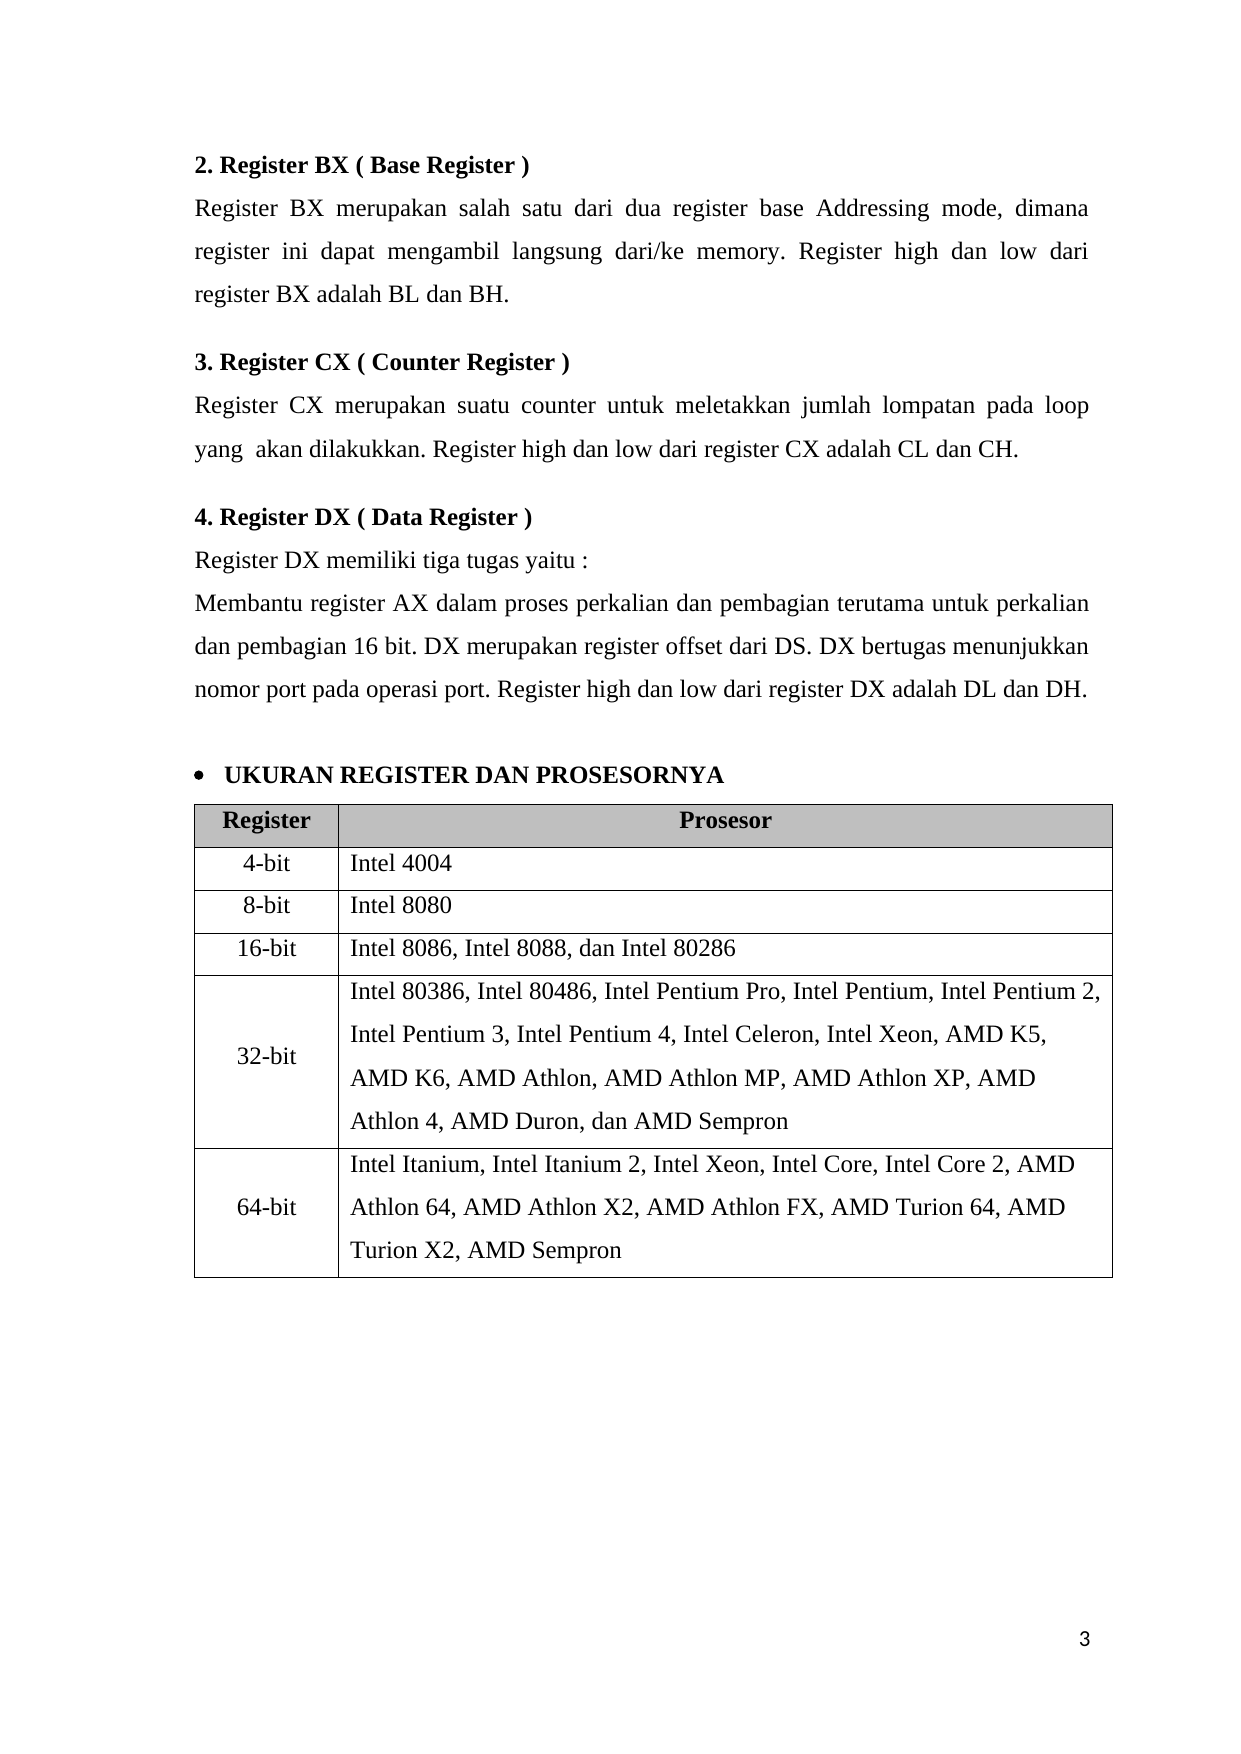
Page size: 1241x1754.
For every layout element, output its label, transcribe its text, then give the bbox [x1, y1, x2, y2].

text Membantu register AX dalam proses perkalian dan pembagian terutama untuk perkalian dan pembagian 16 bit. DX merupakan register offset dari DS. DX bertugas menunjukkan nomor port pada operasi port. Register high dan low dari register DX adalah DL dan DH. [194, 588, 1090, 703]
table_cell Intel Itanium, Intel Itanium 2, Intel Xeon, Intel Core, Intel Core 2, AMD Athlon 64, AMD Athlon X2, AMD Athlon FX, AMD Turion 64, AMD Turion X2, AMD Sempron [339, 1149, 1112, 1277]
table_cell Intel 80386, Intel 80486, Intel Pentium Pro, Intel Pentium, Intel Pentium 2, Intel Pentium 3, Intel Pentium 4, Intel Celeron, Intel Xeon, AMD K5, AMD K6, AMD Athlon, AMD Athlon MP, AMD Athlon XP, AMD Athlon 4, AMD Duron, dan AMD Sempron [339, 976, 1112, 1148]
table_cell Intel 4004 [339, 848, 1112, 889]
text Register BX merupakan salah satu dari dua register base Addressing mode, dimana register ini dapat mengambil langsung dari/ke memory. Register high dan low dari register BX adalah BL dan BH. [194, 193, 1090, 308]
text Register DX memiliki tiga tugas yaitu : [194, 545, 1090, 574]
table_cell 16-bit [195, 934, 338, 975]
table_header Prosesor [339, 805, 1112, 847]
table_cell 32-bit [195, 976, 338, 1148]
table_header Register [195, 805, 338, 847]
table_cell Intel 8086, Intel 8088, dan Intel 80286 [339, 934, 1112, 975]
text 2. Register BX ( Base Register ) [194, 150, 1090, 179]
text 3. Register CX ( Counter Register ) [194, 347, 1090, 376]
table_cell 4-bit [195, 848, 338, 889]
table_cell 64-bit [195, 1149, 338, 1277]
text 4. Register DX ( Data Register ) [194, 502, 1090, 531]
table_cell Intel 8080 [339, 891, 1112, 932]
table_cell 8-bit [195, 891, 338, 932]
text Register CX merupakan suatu counter untuk meletakkan jumlah lompatan pada loop yang akan dilakukkan. Register high dan low dari register CX adalah CL dan CH. [194, 391, 1090, 462]
list UKURAN REGISTER DAN PROSESORNYA [194, 761, 1090, 789]
